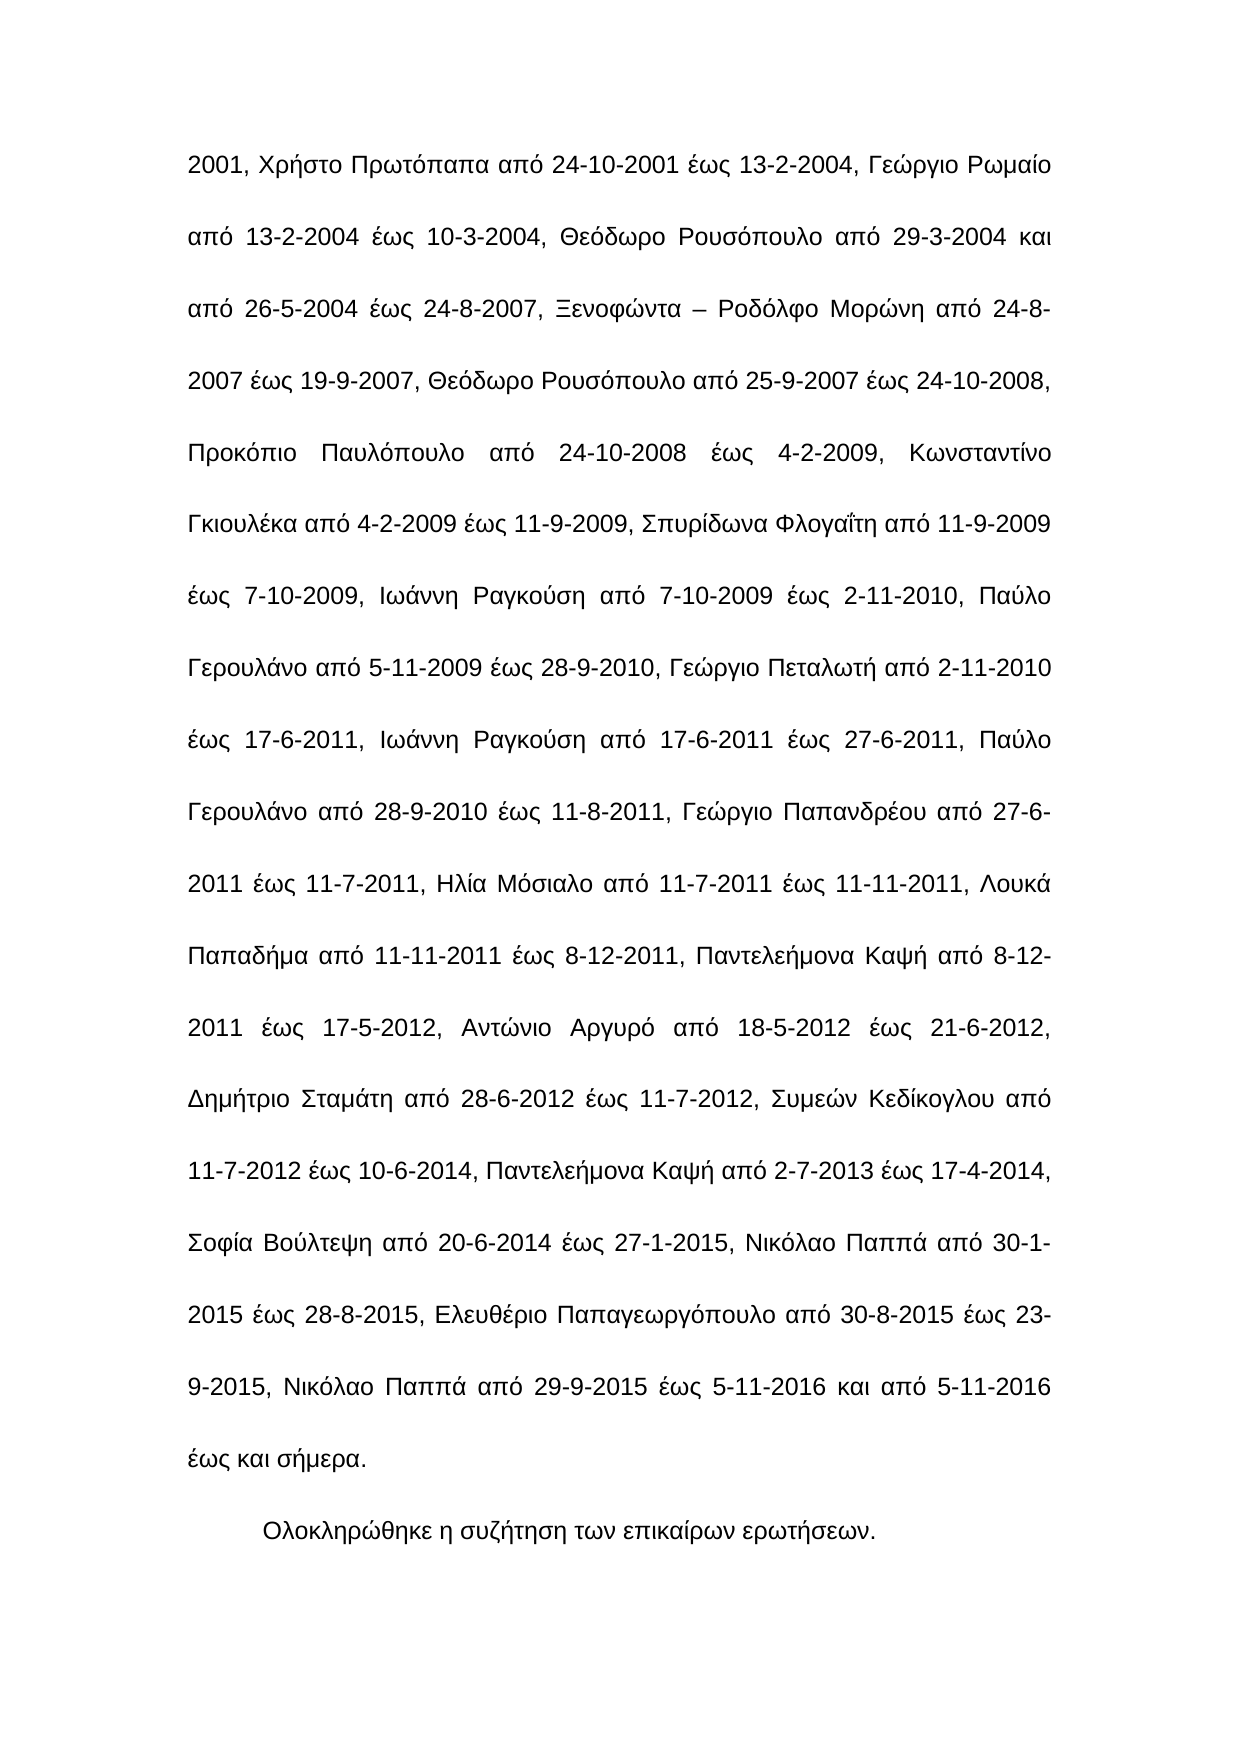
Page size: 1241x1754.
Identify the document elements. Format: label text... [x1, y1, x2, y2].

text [187, 150, 1053, 1472]
text Ολοκληρώθηκε η συζήτηση των επικαίρων ερωτήσεων. [187, 1516, 1053, 1544]
